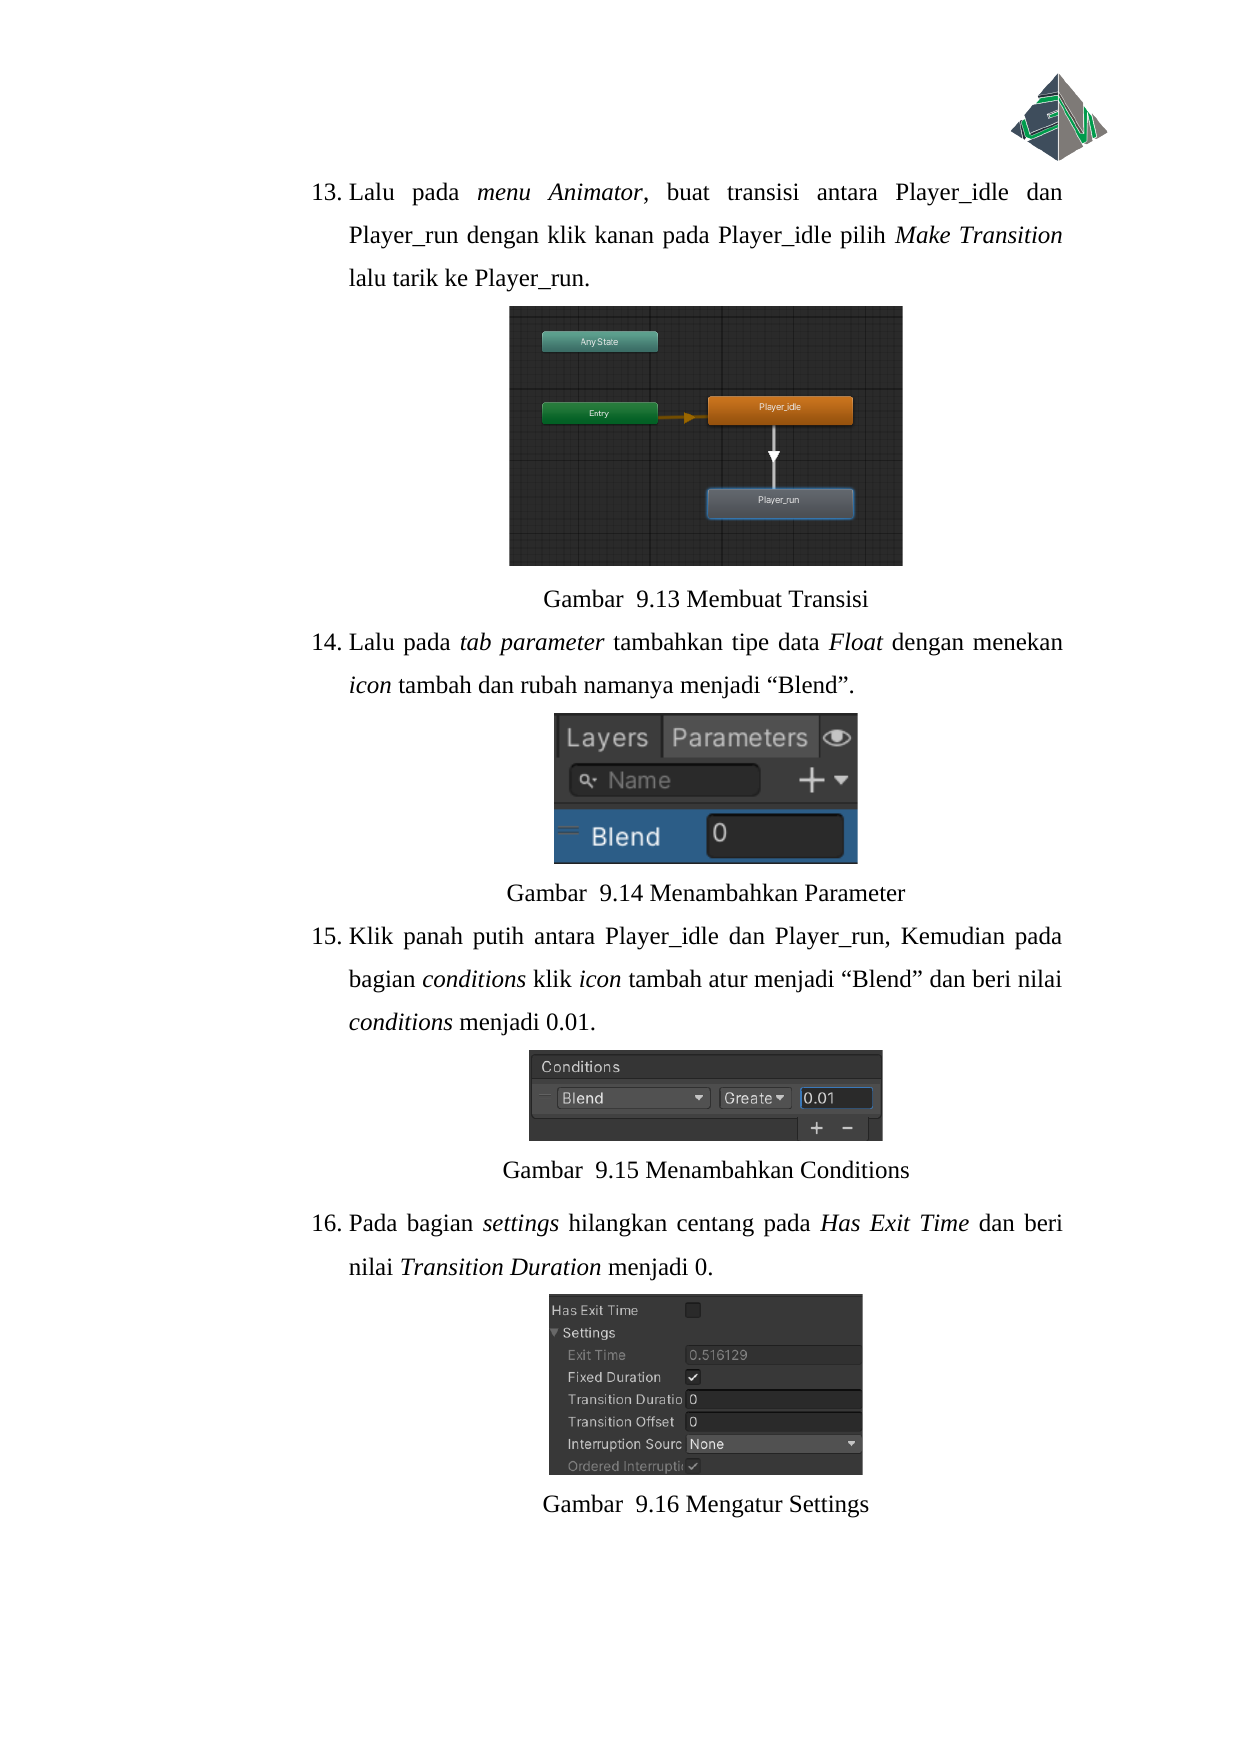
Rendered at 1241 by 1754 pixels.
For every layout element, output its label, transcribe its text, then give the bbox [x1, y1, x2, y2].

subtitle 9.13 Membuat Transisi [349, 584, 1063, 613]
picture [1010, 73, 1108, 161]
picture [509, 306, 903, 566]
subtitle 9.14 Menambahkan Parameter [349, 878, 1063, 907]
picture [554, 713, 858, 864]
subtitle 9.15 Menambahkan Conditions [349, 1155, 1063, 1183]
list Pada bagian settings hilangkan centang pada Has Exit Time dan beri nilai Transition Duration menjadi 0. [311, 1208, 1063, 1280]
list Lalu pada menu Animator, buat transisi antara Player_idle dan Player_run dengan klik kanan pada Player_idle pilih Make Transition lalu tarik ke Player_run. [311, 177, 1063, 292]
picture [549, 1294, 863, 1475]
subtitle 9.16 Mengatur Settings [349, 1489, 1063, 1518]
picture [529, 1050, 883, 1141]
list Lalu pada tab parameter tambahkan tipe data Float dengan menekan icon tambah dan rubah namanya menjadi “Blend”. [311, 627, 1063, 699]
list Klik panah putih antara Player_idle dan Player_run, Kemudian pada bagian conditions klik icon tambah atur menjadi “Blend” dan beri nilai conditions menjadi 0.01. [311, 921, 1063, 1036]
